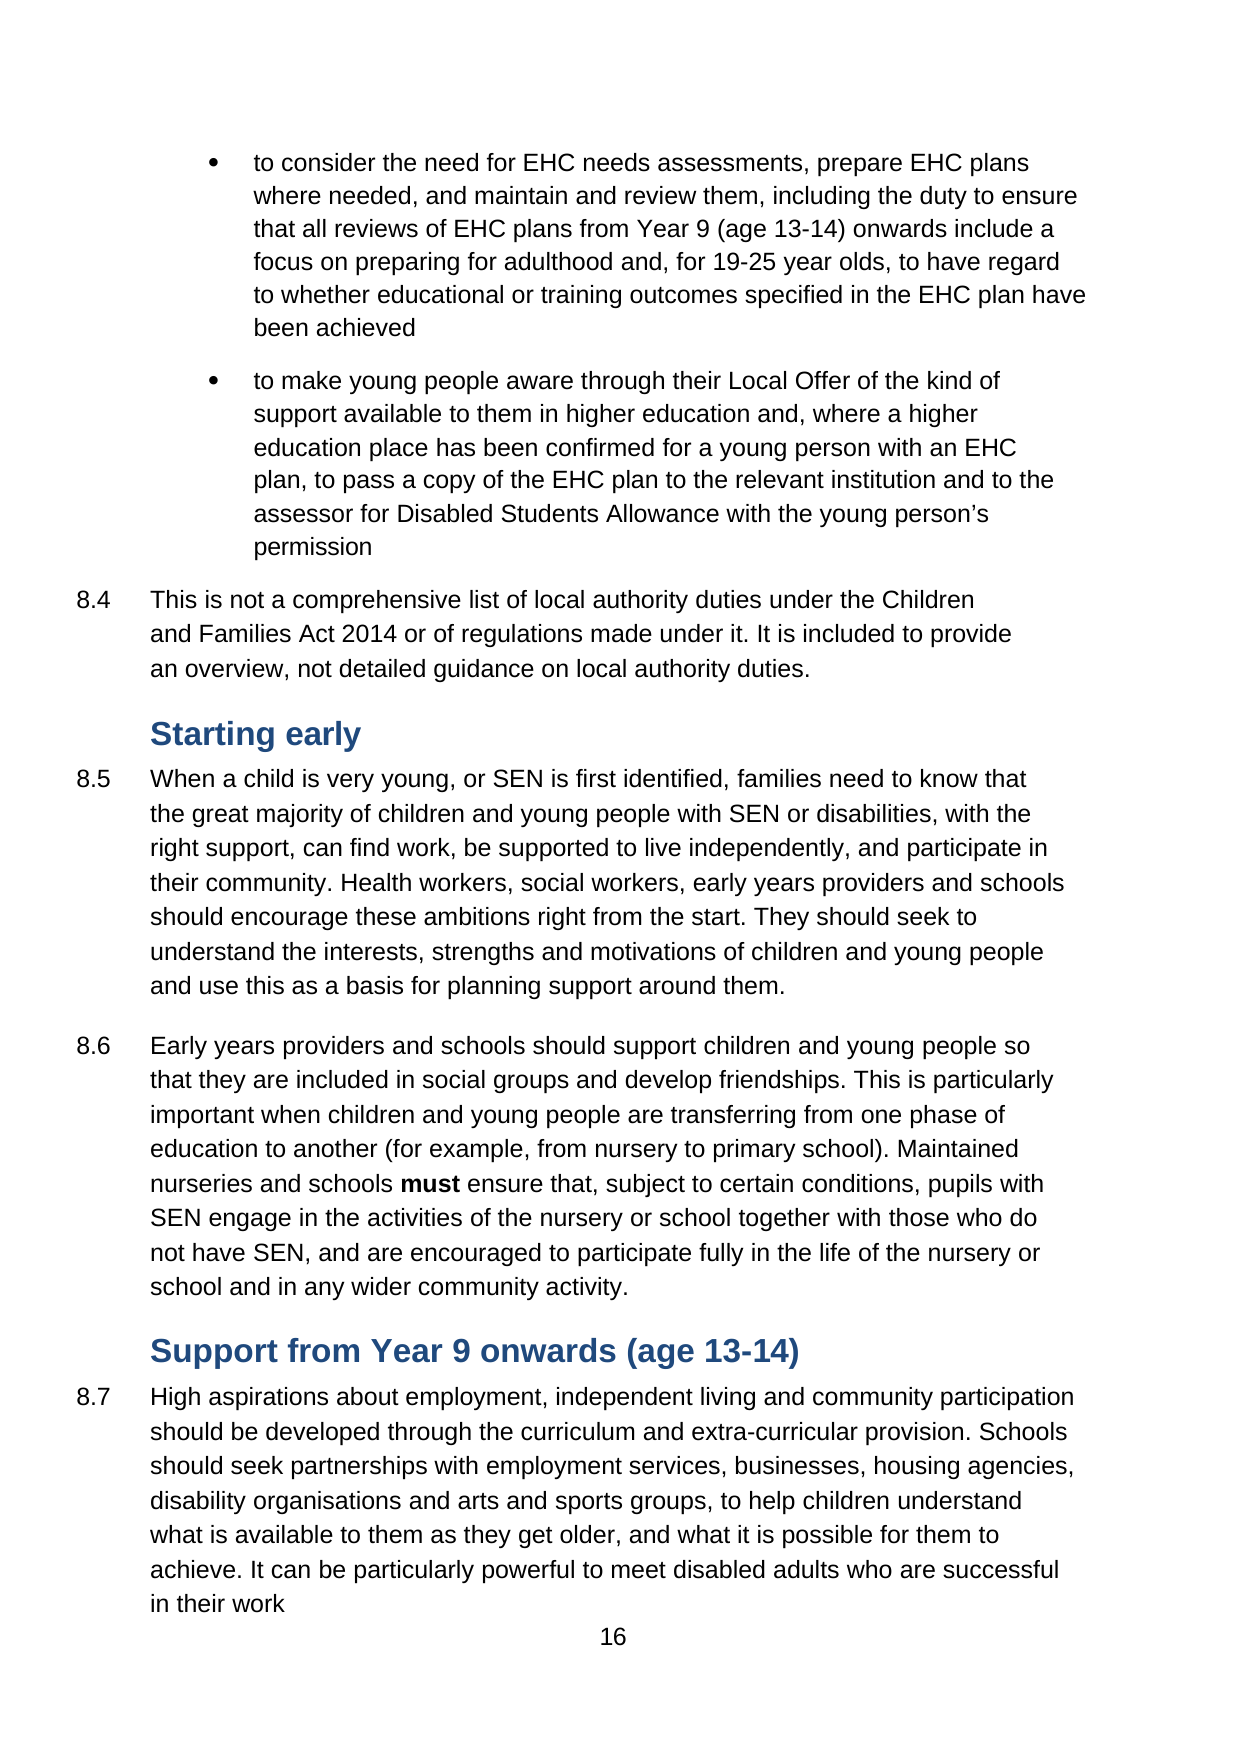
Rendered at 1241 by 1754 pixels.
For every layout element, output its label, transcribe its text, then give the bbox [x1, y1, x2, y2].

list This is not a comprehensive list of local authority duties under the Children and Families Act 2014 or of regulations made under it. It is included to provide an overview, not detailed guidance on local authority duties. [76, 585, 1023, 683]
list Early years providers and schools should support children and young people so that they are included in social groups and develop friendships. This is particularly important when children and young people are transferring from one phase of education to another (for example, from nursery to primary school). Maintained nurseries and schools must ensure that, subject to certain conditions, pupils with SEN engage in the activities of the nursery or school together with those who do not have SEN, and are encouraged to participate fully in the life of the nursery or school and in any wider community activity. [76, 1031, 1078, 1301]
list When a child is very young, or SEN is first identified, families need to know that the great majority of children and young people with SEN or disabilities, with the right support, can find work, be supported to live independently, and participate in their community. Health workers, social workers, early years providers and schools should encourage these ambitions right from the start. They should seek to understand the interests, strengths and motivations of children and young people and use this as a basis for planning support around them. [76, 764, 1068, 1000]
list to consider the need for EHC needs assessments, prepare EHC plans where needed, and maintain and review them, including the duty to ensure that all reviews of EHC plans from Year 9 (age 13-14) onwards include a focus on preparing for adulthood and, for 19-25 year olds, to have regard to whether educational or training outcomes specified in the EHC plan have been achieved [209, 148, 1087, 342]
subtitle Starting early [150, 713, 1101, 752]
list High aspirations about employment, independent living and community participation should be developed through the curriculum and extra-curricular provision. Schools should seek partnerships with employment services, businesses, housing agencies, disability organisations and arts and sports groups, to help children understand what is available to them as they get older, and what it is possible for them to achieve. It can be particularly powerful to meet disabled adults who are successful in their work [76, 1382, 1081, 1618]
subtitle Support from Year 9 onwards (age 13-14) [150, 1332, 1101, 1370]
list to make young people aware through their Local Offer of the kind of support available to them in higher education and, where a higher education place has been confirmed for a young person with an EHC plan, to pass a copy of the EHC plan to the relevant institution and to the assessor for Disabled Students Allowance with the young person’s permission [209, 366, 1077, 560]
